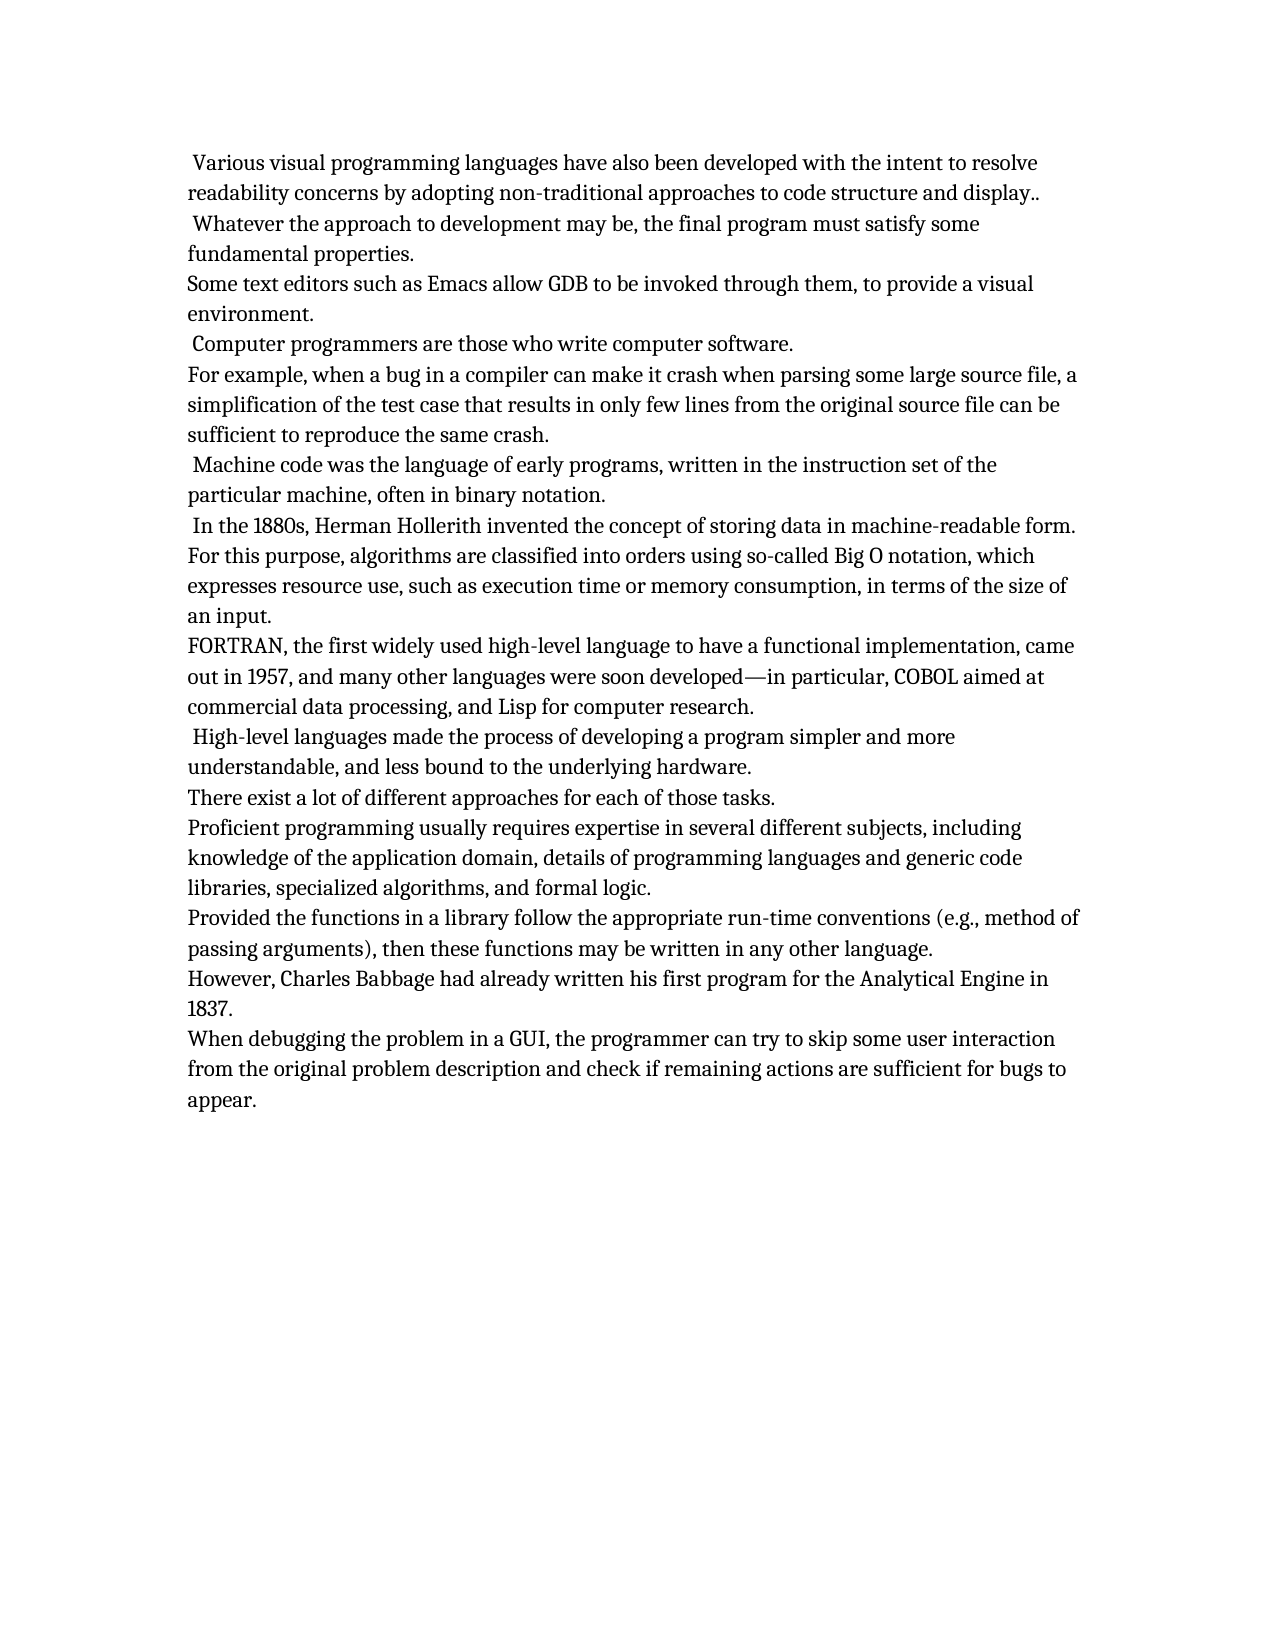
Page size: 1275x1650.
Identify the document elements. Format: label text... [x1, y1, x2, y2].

text Various visual programming languages have also been developed with the intent to resolve readability concerns by adopting non-traditional approaches to code structure and display.. Whatever the approach to development may be, the final program must satisfy some fundamental properties. Some text editors such as Emacs allow GDB to be invoked through them, to provide a visual environment. Computer programmers are those who write computer software. For example, when a bug in a compiler can make it crash when parsing some large source file, a simplification of the test case that results in only few lines from the original source file can be sufficient to reproduce the same crash. Machine code was the language of early programs, written in the instruction set of the particular machine, often in binary notation. In the 1880s, Herman Hollerith invented the concept of storing data in machine-readable form. For this purpose, algorithms are classified into orders using so-called Big O notation, which expresses resource use, such as execution time or memory consumption, in terms of the size of an input. FORTRAN, the first widely used high-level language to have a functional implementation, came out in 1957, and many other languages were soon developed—in particular, COBOL aimed at commercial data processing, and Lisp for computer research. High-level languages made the process of developing a program simpler and more understandable, and less bound to the underlying hardware. There exist a lot of different approaches for each of those tasks. Proficient programming usually requires expertise in several different subjects, including knowledge of the application domain, details of programming languages and generic code libraries, specialized algorithms, and formal logic. Provided the functions in a library follow the appropriate run-time conventions (e.g., method of passing arguments), then these functions may be written in any other language. However, Charles Babbage had already written his first program for the Analytical Engine in 1837. When debugging the problem in a GUI, the programmer can try to skip some user interaction from the original problem description and check if remaining actions are sufficient for bugs to appear. [187, 150, 1087, 1113]
